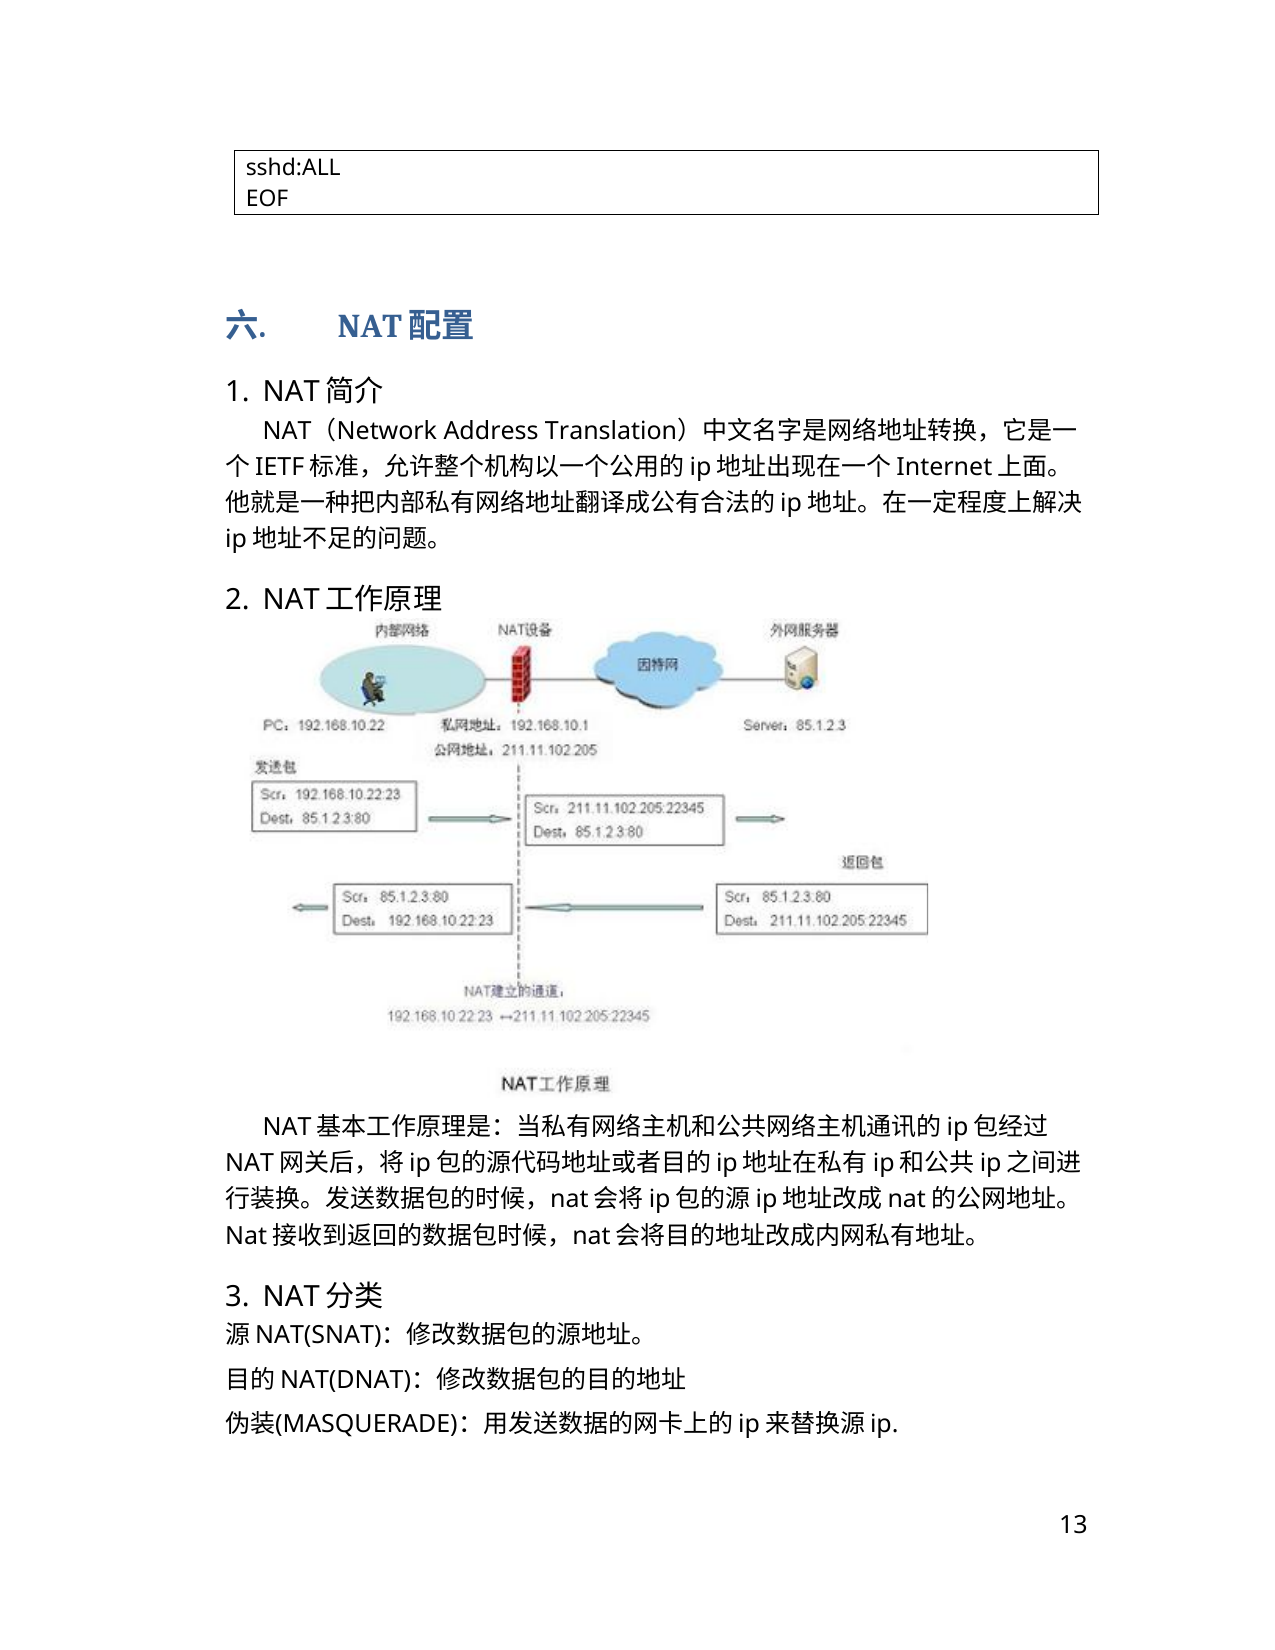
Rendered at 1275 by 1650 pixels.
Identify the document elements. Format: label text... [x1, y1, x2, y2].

text 源NAT(SNAT)：修改数据包的源地址。 [225, 1314, 1087, 1351]
text 目的NAT(DNAT)：修改数据包的目的地址 [225, 1359, 1087, 1395]
text NAT基本工作原理是：当私有网络主机和公共网络主机通讯的ip包经过NAT网关后，将ip包的源代码地址或者目的ip地址在私有ip和公共ip之间进行装换。发送数据包的时候，nat会将ip包的源ip地址改成nat的公网地址。Nat接收到返回的数据包时候，nat会将目的地址改成内网私有地址。 [225, 1106, 1087, 1251]
subtitle NAT工作原理 [225, 576, 1087, 618]
picture [225, 618, 929, 1098]
text NAT（Network Address Translation）中文名字是网络地址转换，它是一个IETF标准，允许整个机构以一个公用的ip地址出现在一个Internet上面。他就是一种把内部私有网络地址翻译成公有合法的ip地址。在一定程度上解决ip地址不足的问题。 [225, 410, 1087, 555]
subtitle NAT简介 [225, 368, 1087, 410]
subtitle NAT配置 [225, 299, 1087, 347]
text 伪装(MASQUERADE)：用发送数据的网卡上的ip来替换源ip. [225, 1404, 1087, 1440]
subtitle NAT分类 [225, 1272, 1087, 1314]
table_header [235, 151, 1098, 213]
